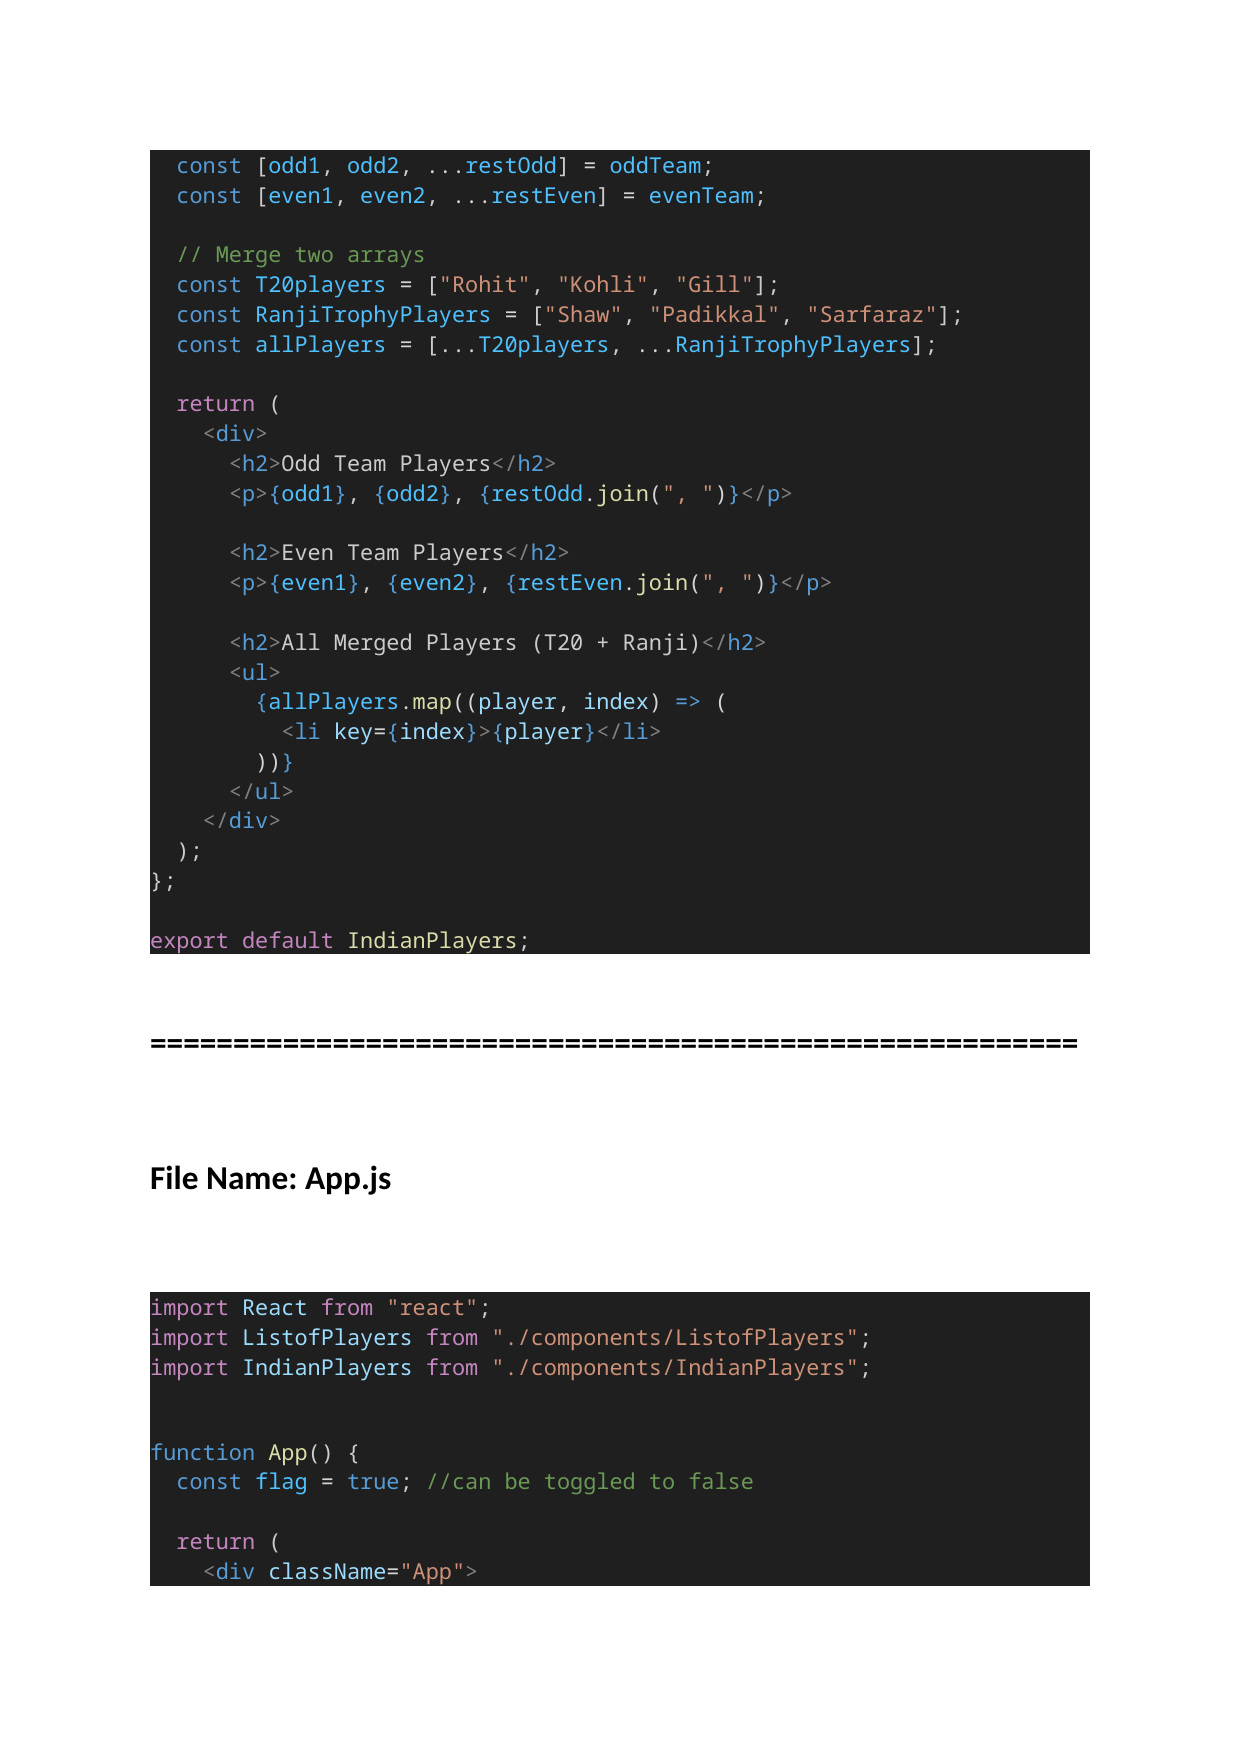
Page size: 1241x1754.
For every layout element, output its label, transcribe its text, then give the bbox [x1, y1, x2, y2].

text ======================================================== [150, 1022, 1090, 1063]
text <h2>Even Team Players</h2> [150, 537, 1090, 567]
text <p>{odd1}, {odd2}, {restOdd.join(", ")}</p> [150, 478, 1090, 507]
text export default IndianPlayers; [150, 924, 1090, 954]
text </ul> [150, 776, 1090, 805]
text const allPlayers = [...T20players, ...RanjiTrophyPlayers]; [150, 329, 1090, 358]
text <h2>Odd Team Players</h2> [150, 448, 1090, 478]
text <div> [150, 418, 1090, 448]
text // Merge two arrays [150, 239, 1090, 269]
text const [even1, even2, ...restEven] = evenTeam; [150, 180, 1090, 209]
text import ListofPlayers from "./components/ListofPlayers"; [150, 1322, 1090, 1352]
text }; [150, 865, 1090, 895]
text import IndianPlayers from "./components/IndianPlayers"; [150, 1352, 1090, 1382]
text <p>{even1}, {even2}, {restEven.join(", ")}</p> [150, 567, 1090, 597]
text <ul> [150, 656, 1090, 686]
text import React from "react"; [150, 1292, 1090, 1322]
text const T20players = ["Rohit", "Kohli", "Gill"]; [150, 269, 1090, 299]
text const [odd1, odd2, ...restOdd] = oddTeam; [150, 150, 1090, 180]
text </div> [150, 805, 1090, 835]
text const RanjiTrophyPlayers = ["Shaw", "Padikkal", "Sarfaraz"]; [150, 299, 1090, 329]
text {allPlayers.map((player, index) => ( [150, 686, 1090, 716]
text return ( [150, 1526, 1090, 1556]
text <div className="App"> [150, 1556, 1090, 1586]
text <h2>All Merged Players (T20 + Ranji)</h2> [150, 627, 1090, 656]
text File Name: App.js [150, 1157, 1090, 1198]
text const flag = true; //can be toggled to false [150, 1466, 1090, 1496]
text ); [150, 835, 1090, 865]
text ))} [150, 746, 1090, 776]
text function App() { [150, 1437, 1090, 1466]
text return ( [150, 388, 1090, 418]
text <li key={index}>{player}</li> [150, 716, 1090, 746]
